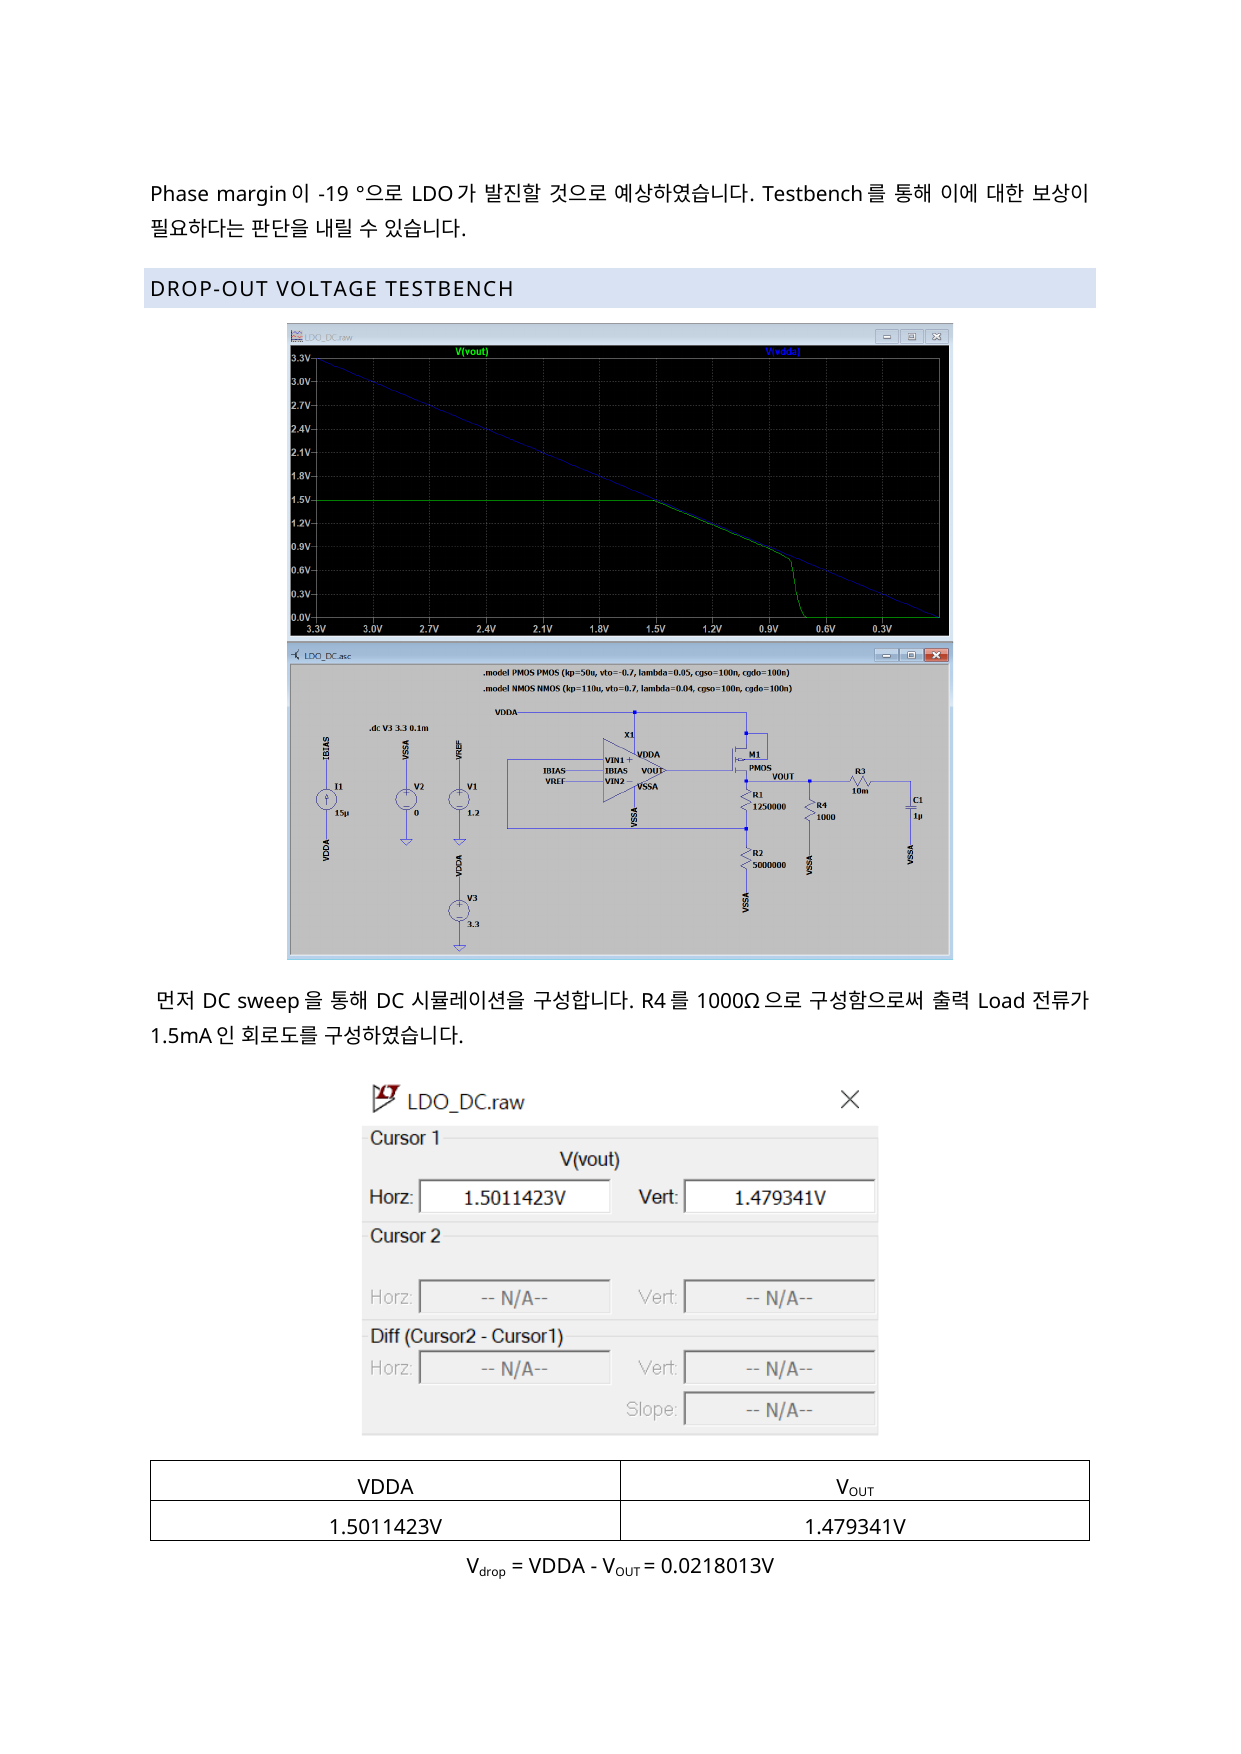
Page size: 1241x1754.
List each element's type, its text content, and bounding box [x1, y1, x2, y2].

picture [287, 323, 954, 960]
table_cell 1.479341V [621, 1501, 1089, 1540]
text Phase margin이 -19 °으로 LDO가 발진할 것으로 예상하였습니다. Testbench를 통해 이에 대한 보상이 필요하다는 판단을 내릴 수 있습니다. [150, 177, 1090, 242]
text 먼저 DC sweep을 통해 DC 시뮬레이션을 구성합니다. R4를 1000Ω으로 구성함으로써 출력 Load 전류가 1.5mA인 회로도를 구성하였습니다. [150, 984, 1090, 1050]
table_header VDDA [151, 1461, 620, 1500]
table_cell 1.5011423V [151, 1501, 620, 1540]
table_header VOUT [621, 1461, 1089, 1500]
subtitle Drop-out Voltage Testbench [150, 274, 1090, 302]
text Vdrop = VDDA - VOUT = 0.0218013V [150, 1552, 1090, 1580]
picture [361, 1075, 879, 1436]
